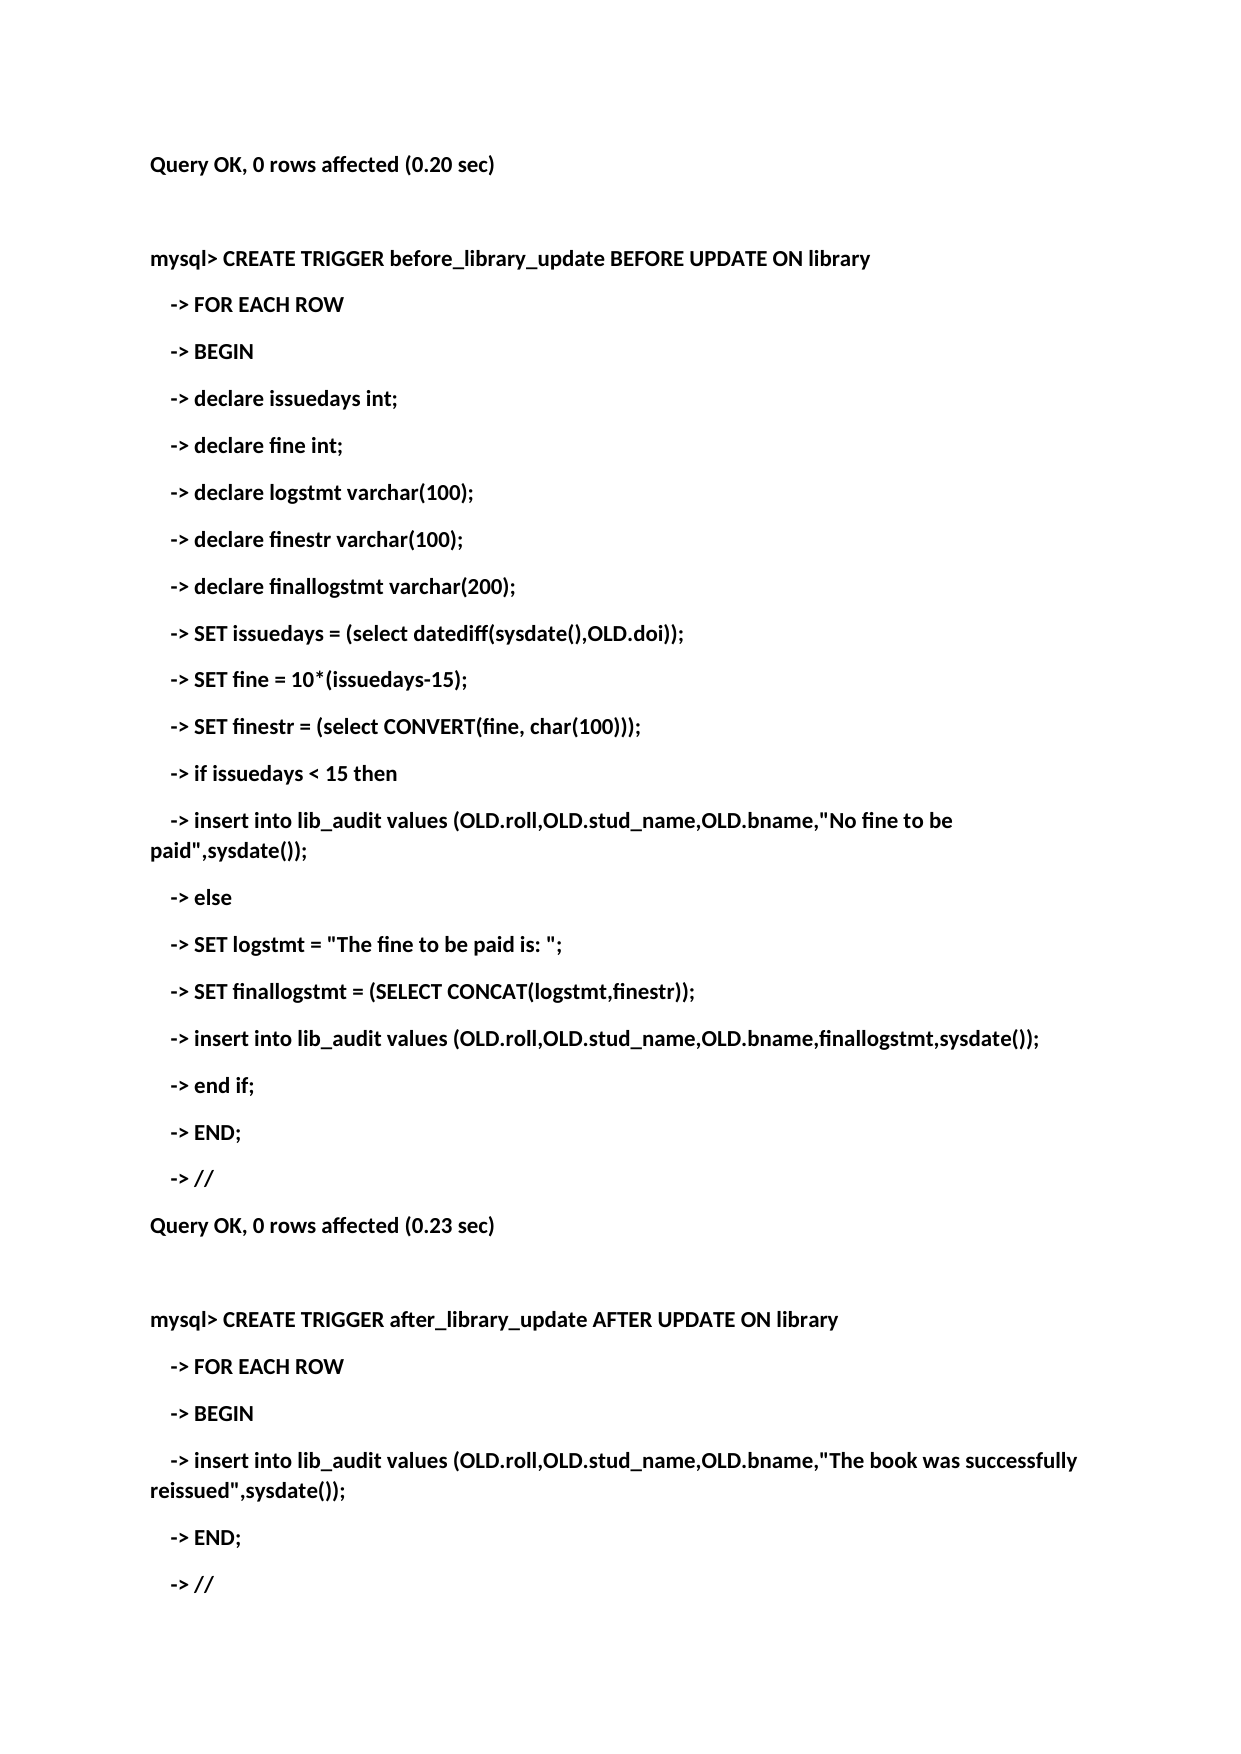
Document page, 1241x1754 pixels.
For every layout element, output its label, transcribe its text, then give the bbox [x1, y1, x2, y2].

text -> end if; [150, 1071, 1090, 1099]
text -> declare finallogstmt varchar(200); [150, 572, 1090, 600]
text -> SET fine = 10*(issuedays-15); [150, 666, 1090, 694]
text -> // [150, 1164, 1090, 1193]
text -> BEGIN [150, 337, 1090, 366]
text -> declare finestr varchar(100); [150, 525, 1090, 553]
text -> SET logstmt = "The fine to be paid is: "; [150, 930, 1090, 958]
text -> FOR EACH ROW [150, 1352, 1090, 1380]
text -> else [150, 883, 1090, 911]
text -> SET finestr = (select CONVERT(fine, char(100))); [150, 712, 1090, 741]
text -> insert into lib_audit values (OLD.roll,OLD.stud_name,OLD.bname,finallogstmt,sysdate()); [150, 1024, 1090, 1052]
text -> SET issuedays = (select datediff(sysdate(),OLD.doi)); [150, 619, 1090, 647]
text -> SET finallogstmt = (SELECT CONCAT(logstmt,finestr)); [150, 977, 1090, 1005]
text -> BEGIN [150, 1399, 1090, 1427]
text -> FOR EACH ROW [150, 291, 1090, 319]
text Query OK, 0 rows affected (0.20 sec) [150, 150, 1090, 178]
text -> // [150, 1570, 1090, 1598]
text -> END; [150, 1118, 1090, 1146]
text Query OK, 0 rows affected (0.23 sec) [150, 1211, 1090, 1239]
text -> END; [150, 1523, 1090, 1551]
text -> declare fine int; [150, 431, 1090, 459]
text -> insert into lib_audit values (OLD.roll,OLD.stud_name,OLD.bname,"The book was successfully reissued",sysdate()); [150, 1446, 1090, 1504]
text -> insert into lib_audit values (OLD.roll,OLD.stud_name,OLD.bname,"No fine to be paid",sysdate()); [150, 806, 1090, 864]
text -> if issuedays < 15 then [150, 759, 1090, 787]
text -> declare issuedays int; [150, 384, 1090, 412]
text mysql> CREATE TRIGGER before_library_update BEFORE UPDATE ON library [150, 244, 1090, 272]
text mysql> CREATE TRIGGER after_library_update AFTER UPDATE ON library [150, 1305, 1090, 1333]
text -> declare logstmt varchar(100); [150, 478, 1090, 506]
